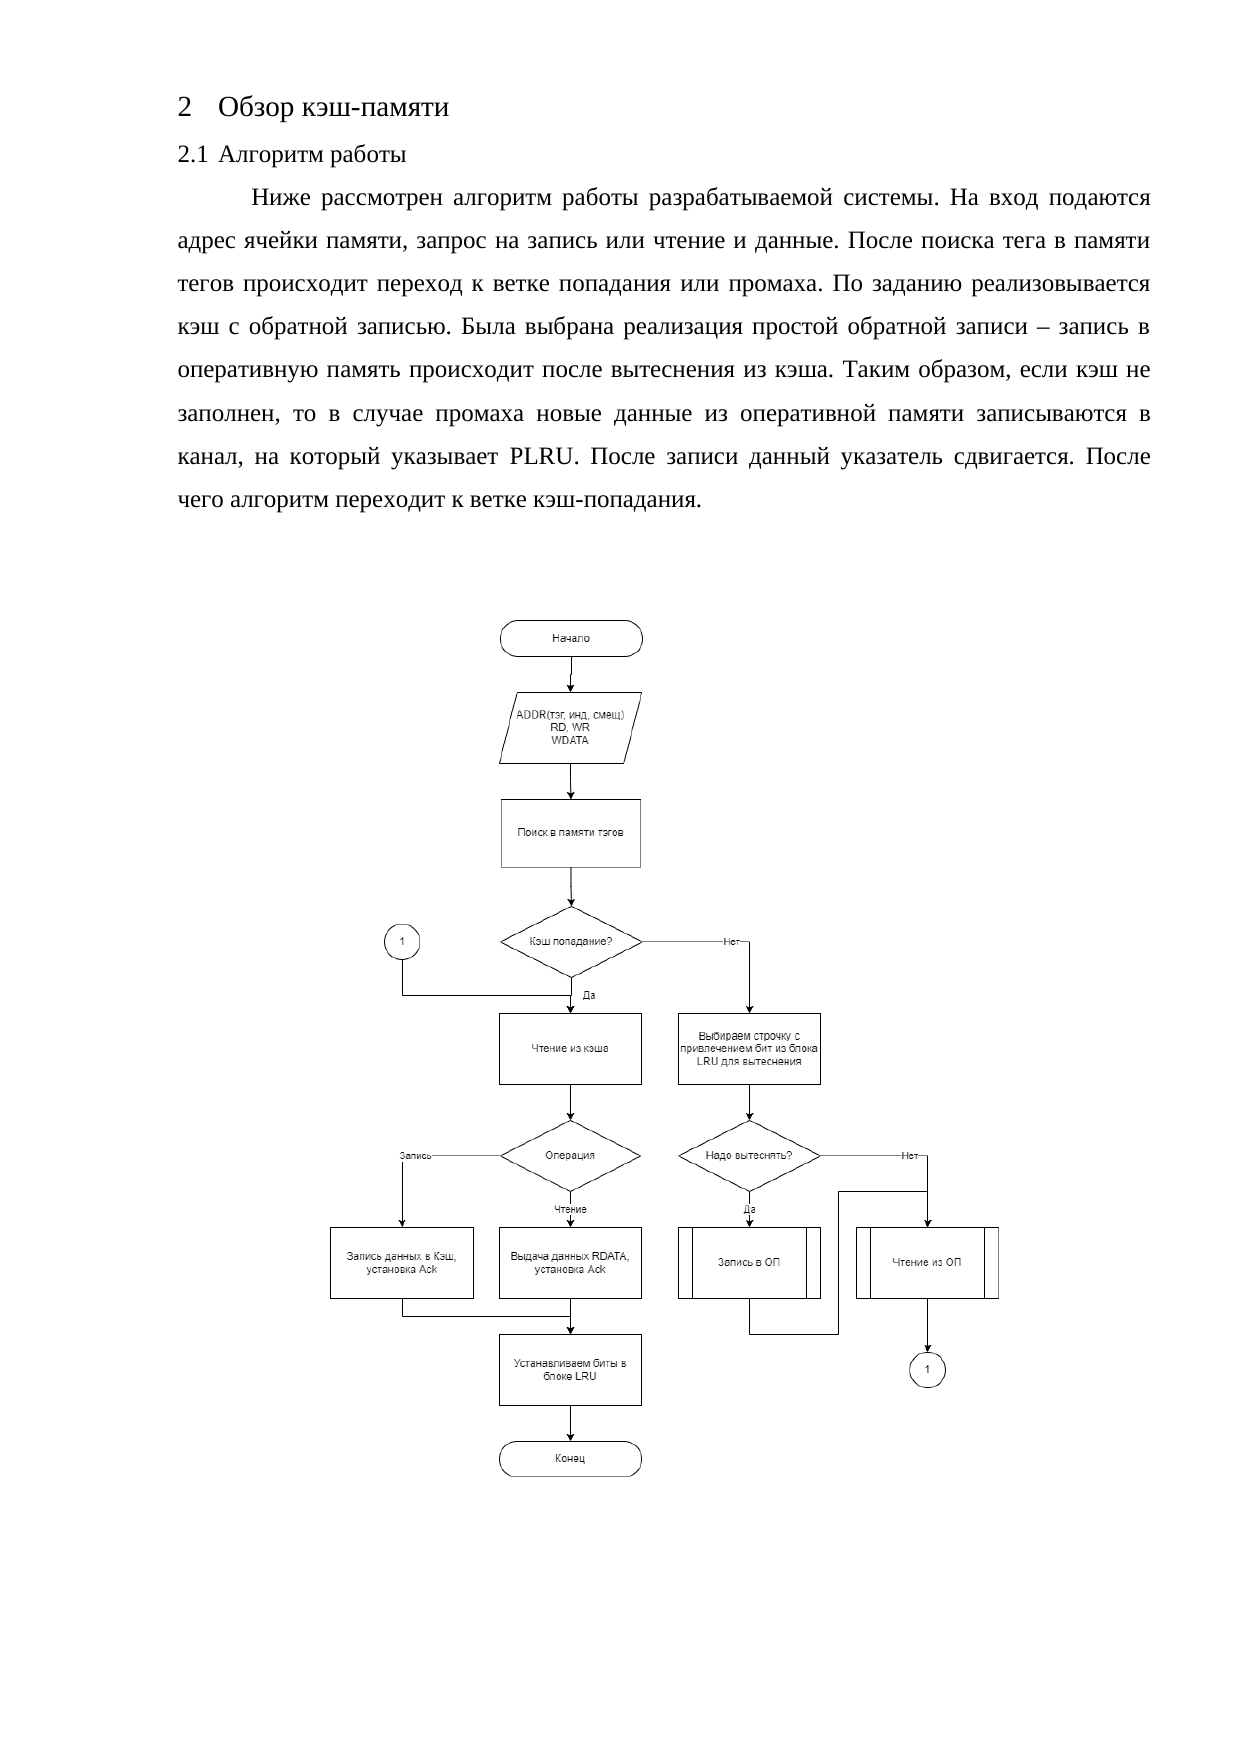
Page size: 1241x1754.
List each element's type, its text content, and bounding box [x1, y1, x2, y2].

subtitle Обзор кэш-памяти [177, 89, 1152, 122]
text Ниже рассмотрен алгоритм работы разрабатываемой системы. На вход подаются адрес ячейки памяти, запрос на запись или чтение и данные. После поиска тега в памяти тегов происходит переход к ветке попадания или промаха. По заданию реализовывается кэш с обратной записью. Была выбрана реализация простой обратной записи – запись в оперативную память происходит после вытеснения из кэша. Таким образом, если кэш не заполнен, то в случае промаха новые данные из оперативной памяти записываются в канал, на который указывает PLRU. После записи данный указатель сдвигается. После чего алгоритм переходит к ветке кэш-попадания. [177, 182, 1152, 513]
picture [330, 620, 999, 1477]
subtitle Алгоритм работы [177, 139, 1152, 168]
